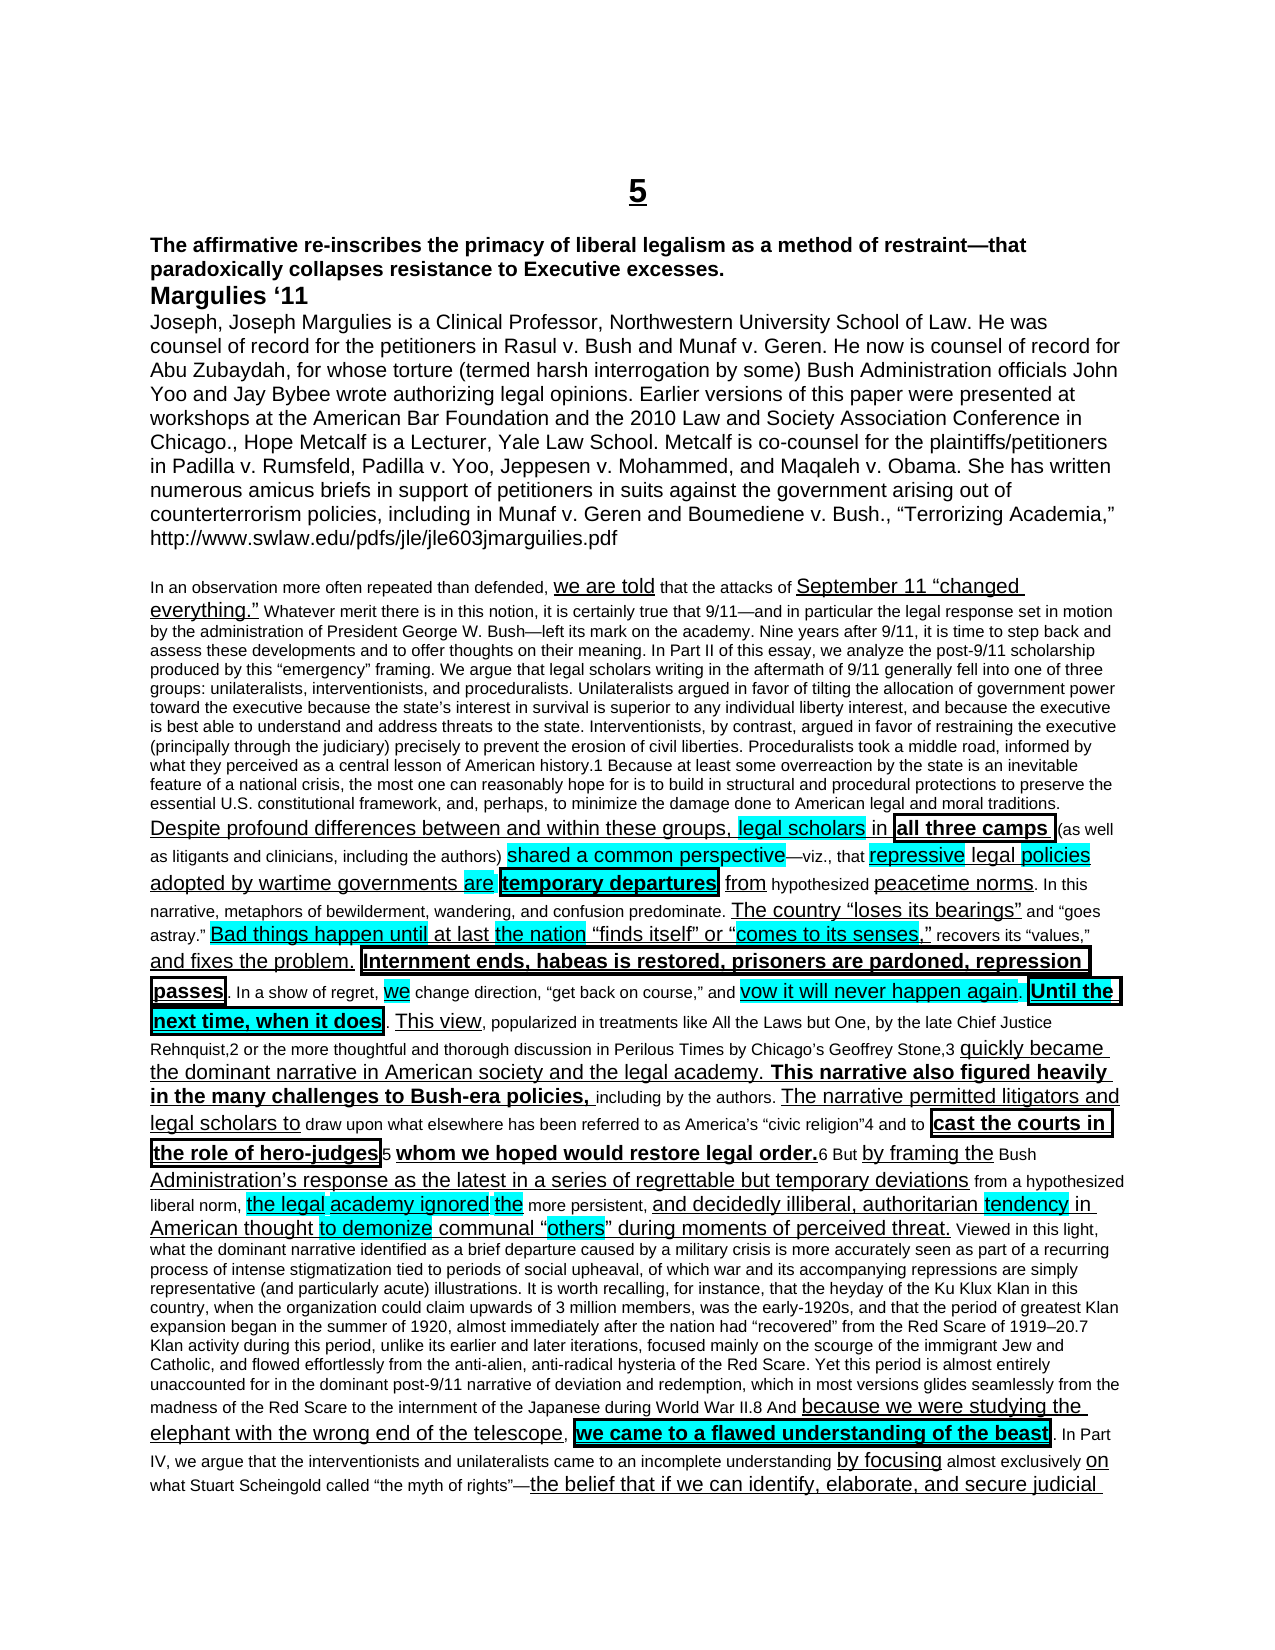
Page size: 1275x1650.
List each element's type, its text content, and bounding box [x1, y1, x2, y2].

text Margulies ‘11 [150, 281, 1125, 310]
text The affirmative re-inscribes the primacy of liberal legalism as a method of restraint—that paradoxically collapses resistance to Executive excesses. [150, 233, 1125, 281]
subtitle 5 [150, 171, 1125, 209]
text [150, 573, 1125, 1496]
text Joseph, Joseph Margulies is a Clinical Professor, Northwestern University School of Law. He was counsel of record for the petitioners in Rasul v. Bush and Munaf v. Geren. He now is counsel of record for Abu Zubaydah, for whose torture (termed harsh interrogation by some) Bush Administration officials John Yoo and Jay Bybee wrote authorizing legal opinions. Earlier versions of this paper were presented at workshops at the American Bar Foundation and the 2010 Law and Society Association Conference in Chicago., Hope Metcalf is a Lecturer, Yale Law School. Metcalf is co-counsel for the plaintiffs/petitioners in Padilla v. Rumsfeld, Padilla v. Yoo, Jeppesen v. Mohammed, and Maqaleh v. Obama. She has written numerous amicus briefs in support of petitioners in suits against the government arising out of counterterrorism policies, including in Munaf v. Geren and Boumediene v. Bush., “Terrorizing Academia,” http://www.swlaw.edu/pdfs/jle/jle603jmarguilies.pdf [150, 310, 1125, 549]
